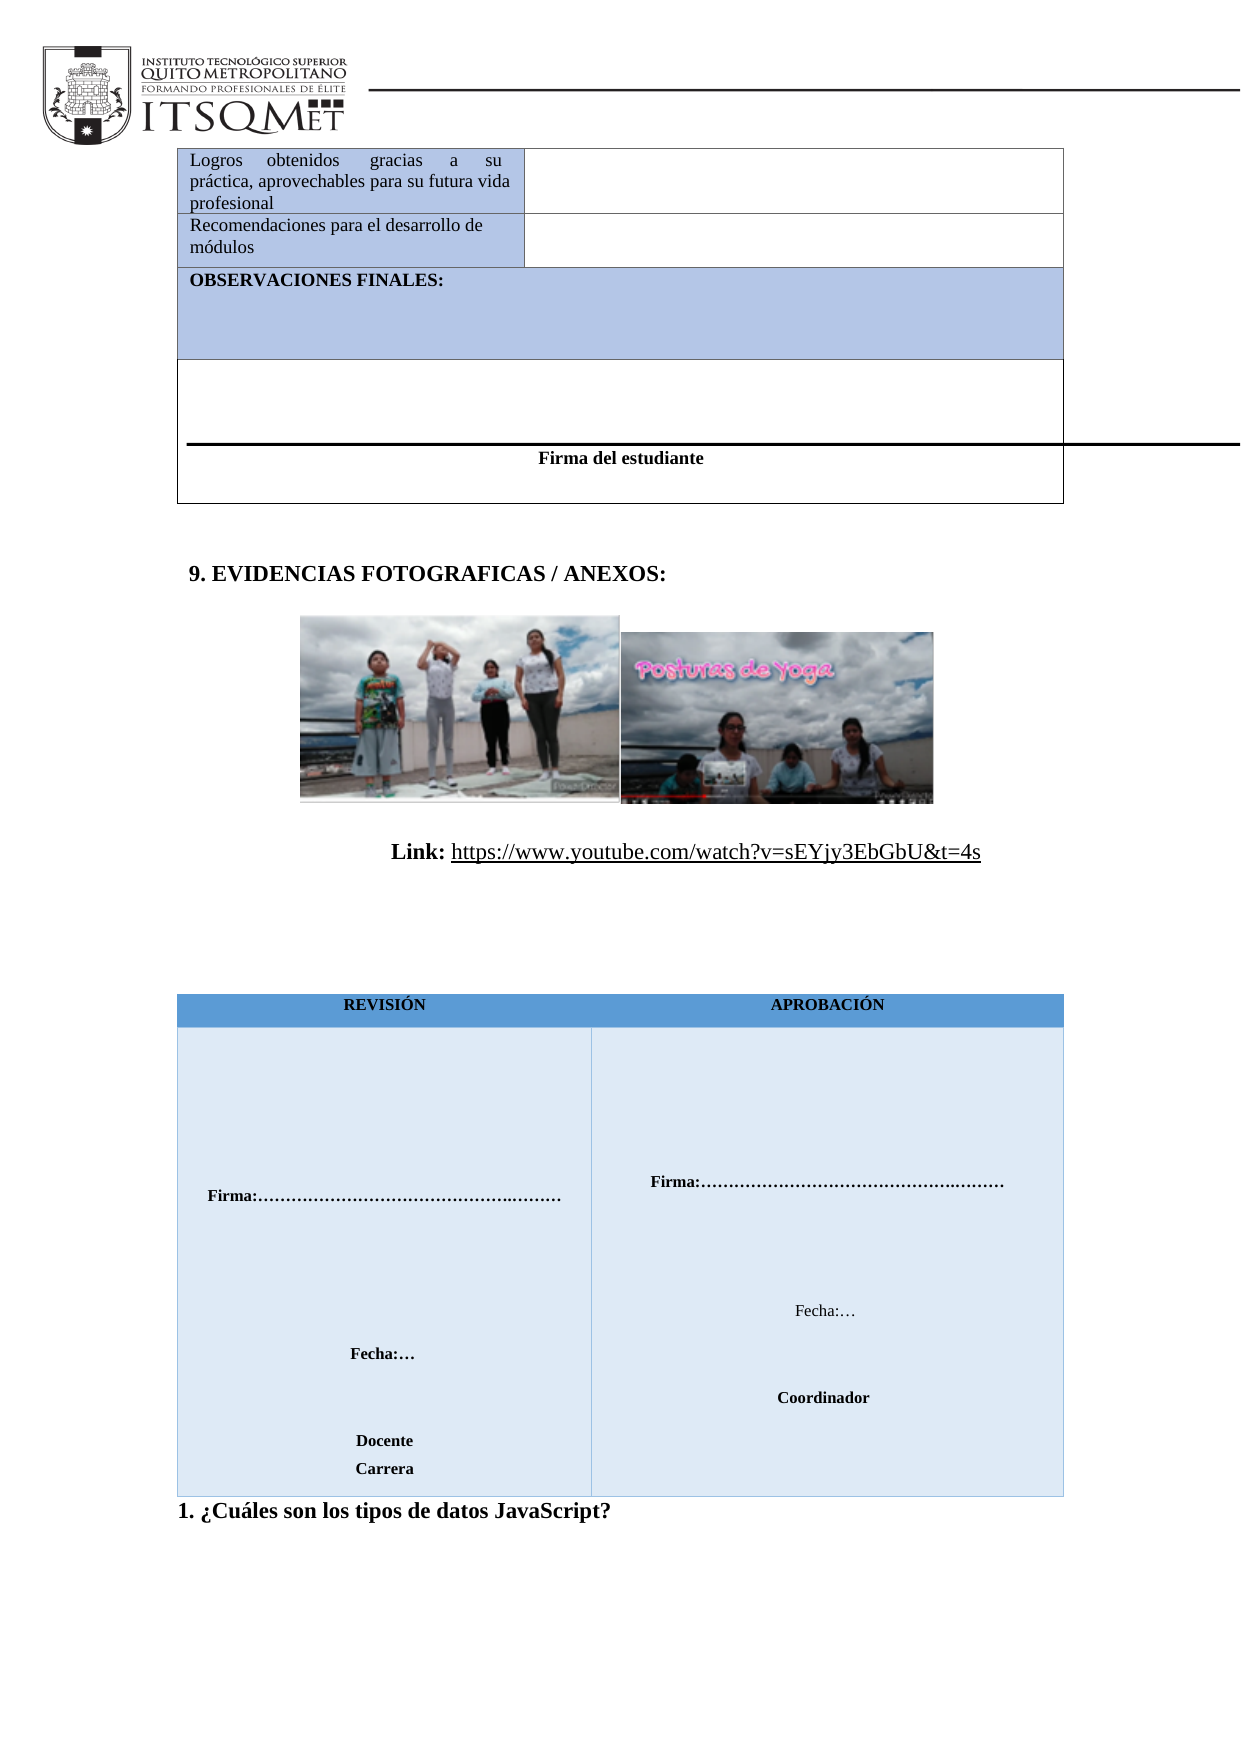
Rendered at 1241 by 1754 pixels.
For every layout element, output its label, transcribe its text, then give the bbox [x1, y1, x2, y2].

table_cell Firma:……………………………………….……… Fecha:… Coordinador [592, 1028, 1063, 1496]
table_cell Firma del estudiante [178, 360, 1063, 502]
text 1. ¿Cuáles son los tipos de datos JavaScript? [177, 1497, 1063, 1523]
table_header REVISIÓN [178, 995, 591, 1027]
table_cell OBSERVACIONES FINALES: [178, 268, 1063, 359]
table_cell [525, 214, 1063, 267]
table_header APROBACIÓN [592, 995, 1063, 1027]
table_cell Firma:……………………………………….……… Fecha:… Docente Carrera [178, 1028, 591, 1496]
table_cell [525, 149, 1063, 213]
text Link: https://www.youtube.com/watch?v=sEYjy3EbGbU&t=4s [177, 838, 1063, 865]
table_cell Recomendaciones para el desarrollo de módulos [178, 214, 524, 267]
table_cell Logros obtenidos gracias a su práctica, aprovechables para su futura vida profesional [178, 149, 524, 213]
picture [300, 615, 935, 804]
text 9. EVIDENCIAS FOTOGRAFICAS / ANEXOS: [177, 559, 1063, 586]
picture [0, 0, 1241, 183]
